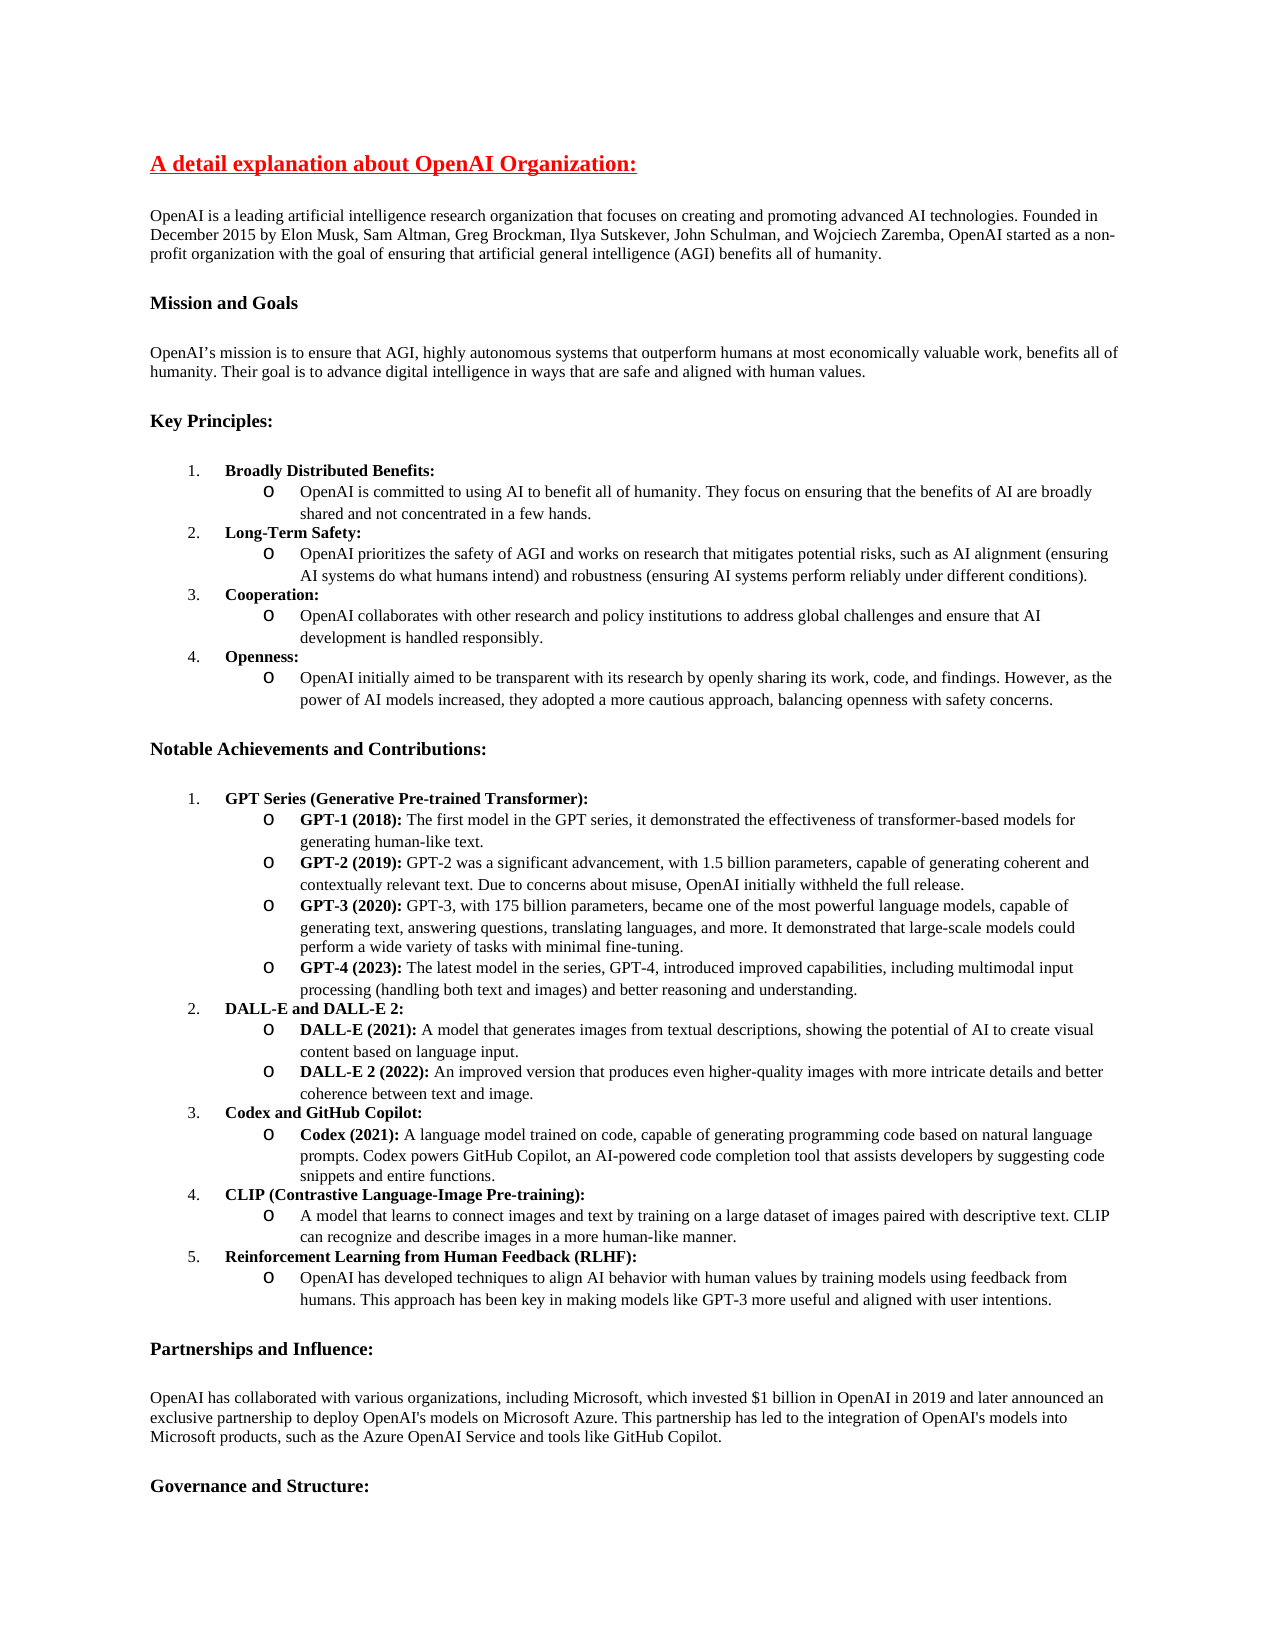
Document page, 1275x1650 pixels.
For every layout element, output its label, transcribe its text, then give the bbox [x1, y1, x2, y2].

list Reinforcement Learning from Human Feedback (RLHF): [187, 1246, 1125, 1266]
list Long-Term Safety: [187, 523, 1125, 542]
text OpenAI is a leading artificial intelligence research organization that focuses on creating and promoting advanced AI technologies. Founded in December 2015 by Elon Musk, Sam Altman, Greg Brockman, Ilya Sutskever, John Schulman, and Wojciech Zaremba, OpenAI started as a non-profit organization with the goal of ensuring that artificial general intelligence (AGI) benefits all of humanity. [150, 206, 1125, 263]
list OpenAI prioritizes the safety of AGI and works on research that mitigates potential risks, such as AI alignment (ensuring AI systems do what humans intend) and robustness (ensuring AI systems perform reliably under different conditions). [262, 542, 1125, 585]
list OpenAI has developed techniques to align AI behavior with human values by training models using feedback from humans. This approach has been key in making models like GPT-3 more useful and aligned with user intentions. [262, 1266, 1125, 1308]
text Notable Achievements and Contributions: [150, 738, 1125, 760]
list OpenAI collaborates with other research and policy institutions to address global challenges and ensure that AI development is handled responsibly. [262, 604, 1125, 647]
text OpenAI’s mission is to ensure that AGI, highly autonomous systems that outperform humans at most economically valuable work, benefits all of humanity. Their goal is to advance digital intelligence in ways that are safe and aligned with human values. [150, 343, 1125, 381]
list GPT Series (Generative Pre-trained Transformer): [187, 789, 1125, 808]
list GPT-2 (2019): GPT-2 was a significant advancement, with 1.5 billion parameters, capable of generating coherent and contextually relevant text. Due to concerns about misuse, OpenAI initially withheld the full release. [262, 851, 1125, 894]
list A model that learns to connect images and text by training on a large dataset of images paired with descriptive text. CLIP can recognize and describe images in a more human-like manner. [262, 1204, 1125, 1246]
list Codex and GitHub Copilot: [187, 1103, 1125, 1122]
list DALL-E and DALL-E 2: [187, 998, 1125, 1018]
list Broadly Distributed Benefits: [187, 461, 1125, 480]
list Cooperation: [187, 585, 1125, 604]
text Mission and Goals [150, 292, 1125, 314]
text OpenAI has collaborated with various organizations, including Microsoft, which invested $1 billion in OpenAI in 2019 and later announced an exclusive partnership to deploy OpenAI's models on Microsoft Azure. This partnership has led to the integration of OpenAI's models into Microsoft products, such as the Azure OpenAI Service and tools like GitHub Copilot. [150, 1388, 1125, 1446]
text A detail explanation about OpenAI Organization: [150, 150, 1125, 176]
list CLIP (Contrastive Language-Image Pre-training): [187, 1184, 1125, 1204]
list OpenAI is committed to using AI to benefit all of humanity. They focus on ensuring that the benefits of AI are broadly shared and not concentrated in a few hands. [262, 480, 1125, 523]
list GPT-4 (2023): The latest model in the series, GPT-4, introduced improved capabilities, including multimodal input processing (handling both text and images) and better reasoning and understanding. [262, 956, 1125, 998]
list GPT-3 (2020): GPT-3, with 175 billion parameters, became one of the most powerful language models, capable of generating text, answering questions, translating languages, and more. It demonstrated that large-scale models could perform a wide variety of tasks with minimal fine-tuning. [262, 894, 1125, 956]
list OpenAI initially aimed to be transparent with its research by openly sharing its work, code, and findings. However, as the power of AI models increased, they adopted a more cautious approach, balancing openness with safety concerns. [262, 666, 1125, 709]
text Partnerships and Influence: [150, 1338, 1125, 1359]
list Codex (2021): A language model trained on code, capable of generating programming code based on natural language prompts. Codex powers GitHub Copilot, an AI-powered code completion tool that assists developers by suggesting code snippets and entire functions. [262, 1122, 1125, 1184]
list DALL-E 2 (2022): An improved version that produces even higher-quality images with more intricate details and better coherence between text and image. [262, 1061, 1125, 1103]
text Key Principles: [150, 410, 1125, 432]
list GPT-1 (2018): The first model in the GPT series, it demonstrated the effectiveness of transformer-based models for generating human-like text. [262, 808, 1125, 851]
list Openness: [187, 647, 1125, 666]
list DALL-E (2021): A model that generates images from textual descriptions, showing the potential of AI to create visual content based on language input. [262, 1018, 1125, 1061]
text Governance and Structure: [150, 1475, 1125, 1497]
